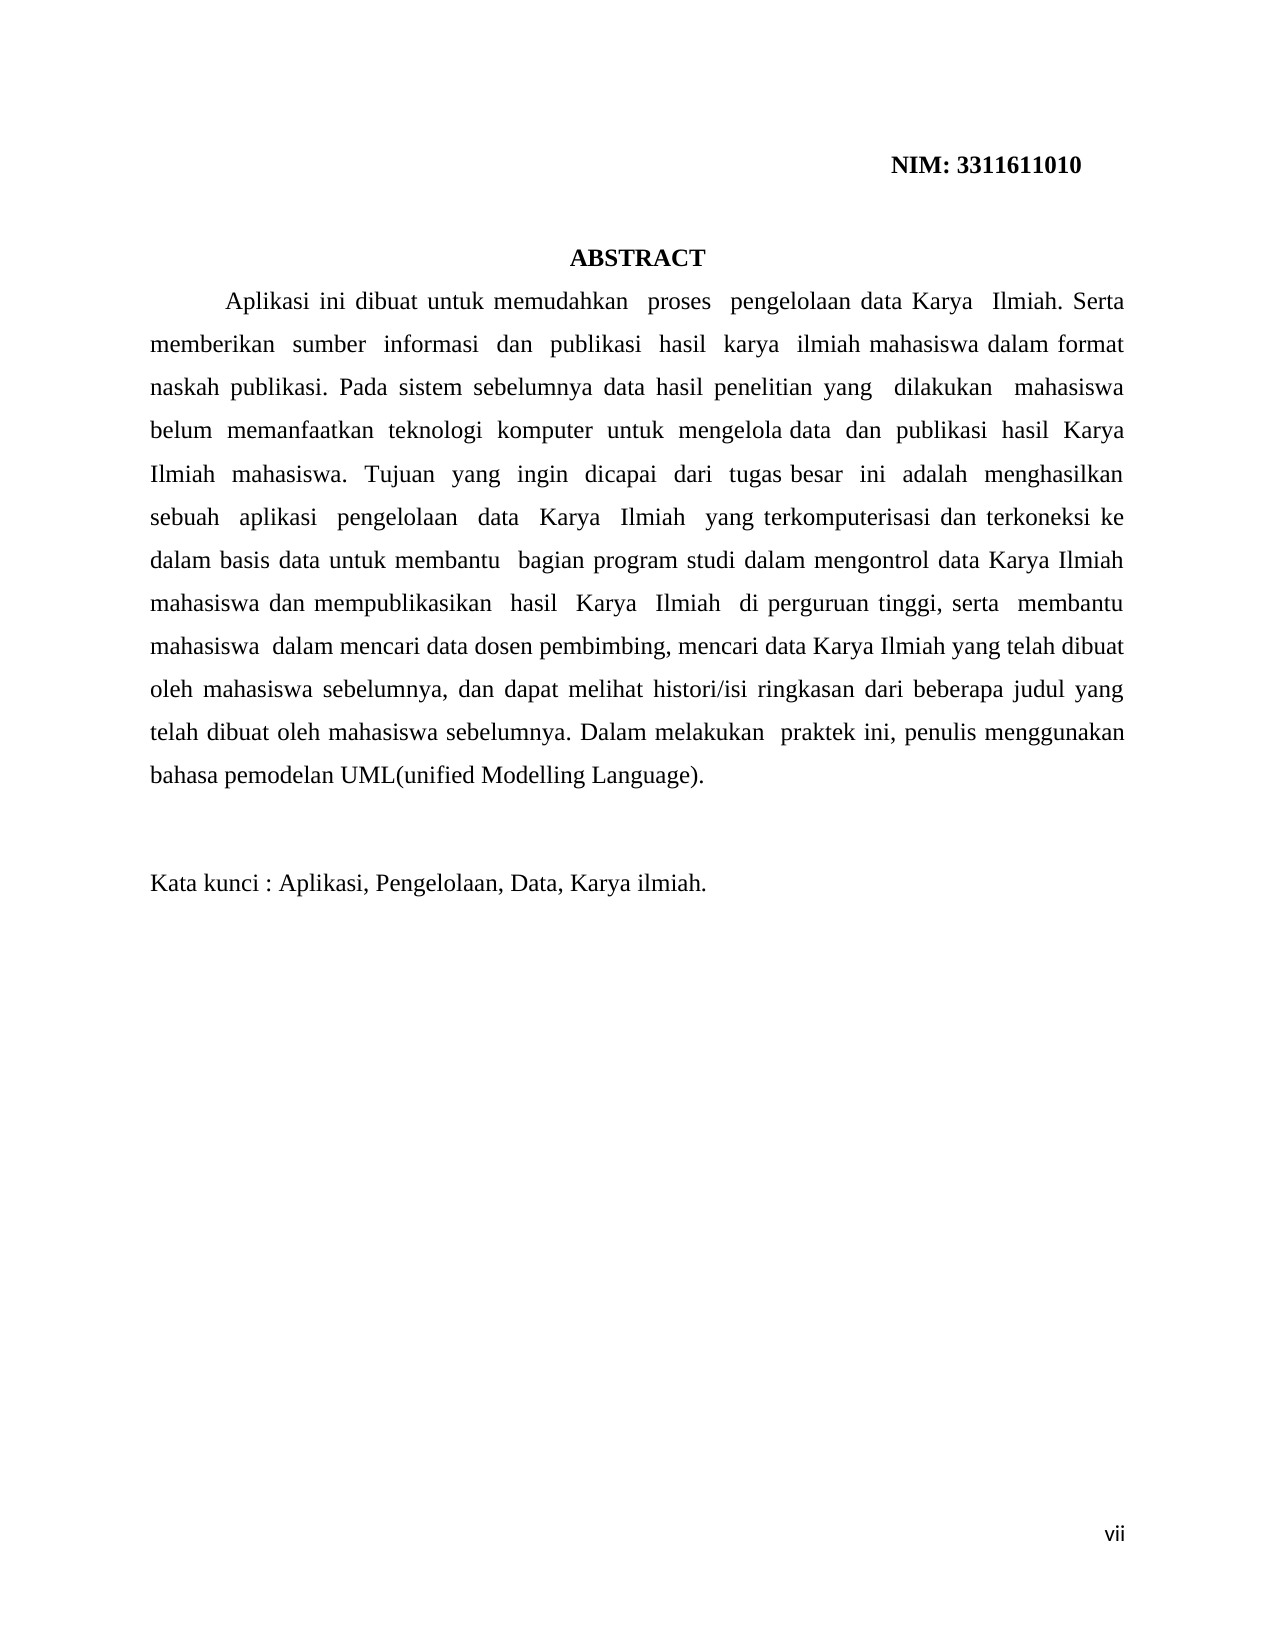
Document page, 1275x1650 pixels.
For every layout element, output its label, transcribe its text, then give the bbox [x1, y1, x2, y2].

text Kata kunci : Aplikasi, Pengelolaan, Data, Karya ilmiah. [150, 868, 1125, 896]
text Aplikasi ini dibuat untuk memudahkan proses pengelolaan data Karya Ilmiah. Serta memberikan sumber informasi dan publikasi hasil karya ilmiah mahasiswa dalam format naskah publikasi. Pada sistem sebelumnya data hasil penelitian yang dilakukan mahasiswa belum memanfaatkan teknologi komputer untuk mengelola data dan publikasi hasil Karya Ilmiah mahasiswa. Tujuan yang ingin dicapai dari tugas besar ini adalah menghasilkan sebuah aplikasi pengelolaan data Karya Ilmiah yang terkomputerisasi dan terkoneksi ke dalam basis data untuk membantu bagian program studi dalam mengontrol data Karya Ilmiah mahasiswa dan mempublikasikan hasil Karya Ilmiah di perguruan tinggi, serta membantu mahasiswa dalam mencari data dosen pembimbing, mencari data Karya Ilmiah yang telah dibuat oleh mahasiswa sebelumnya, dan dapat melihat histori/isi ringkasan dari beberapa judul yang telah dibuat oleh mahasiswa sebelumnya. Dalam melakukan praktek ini, penulis menggunakan bahasa pemodelan UML(unified Modelling Language). [150, 286, 1125, 789]
text NIM: 3311611010 [150, 150, 1125, 179]
subtitle ABSTRACT [150, 243, 1125, 272]
